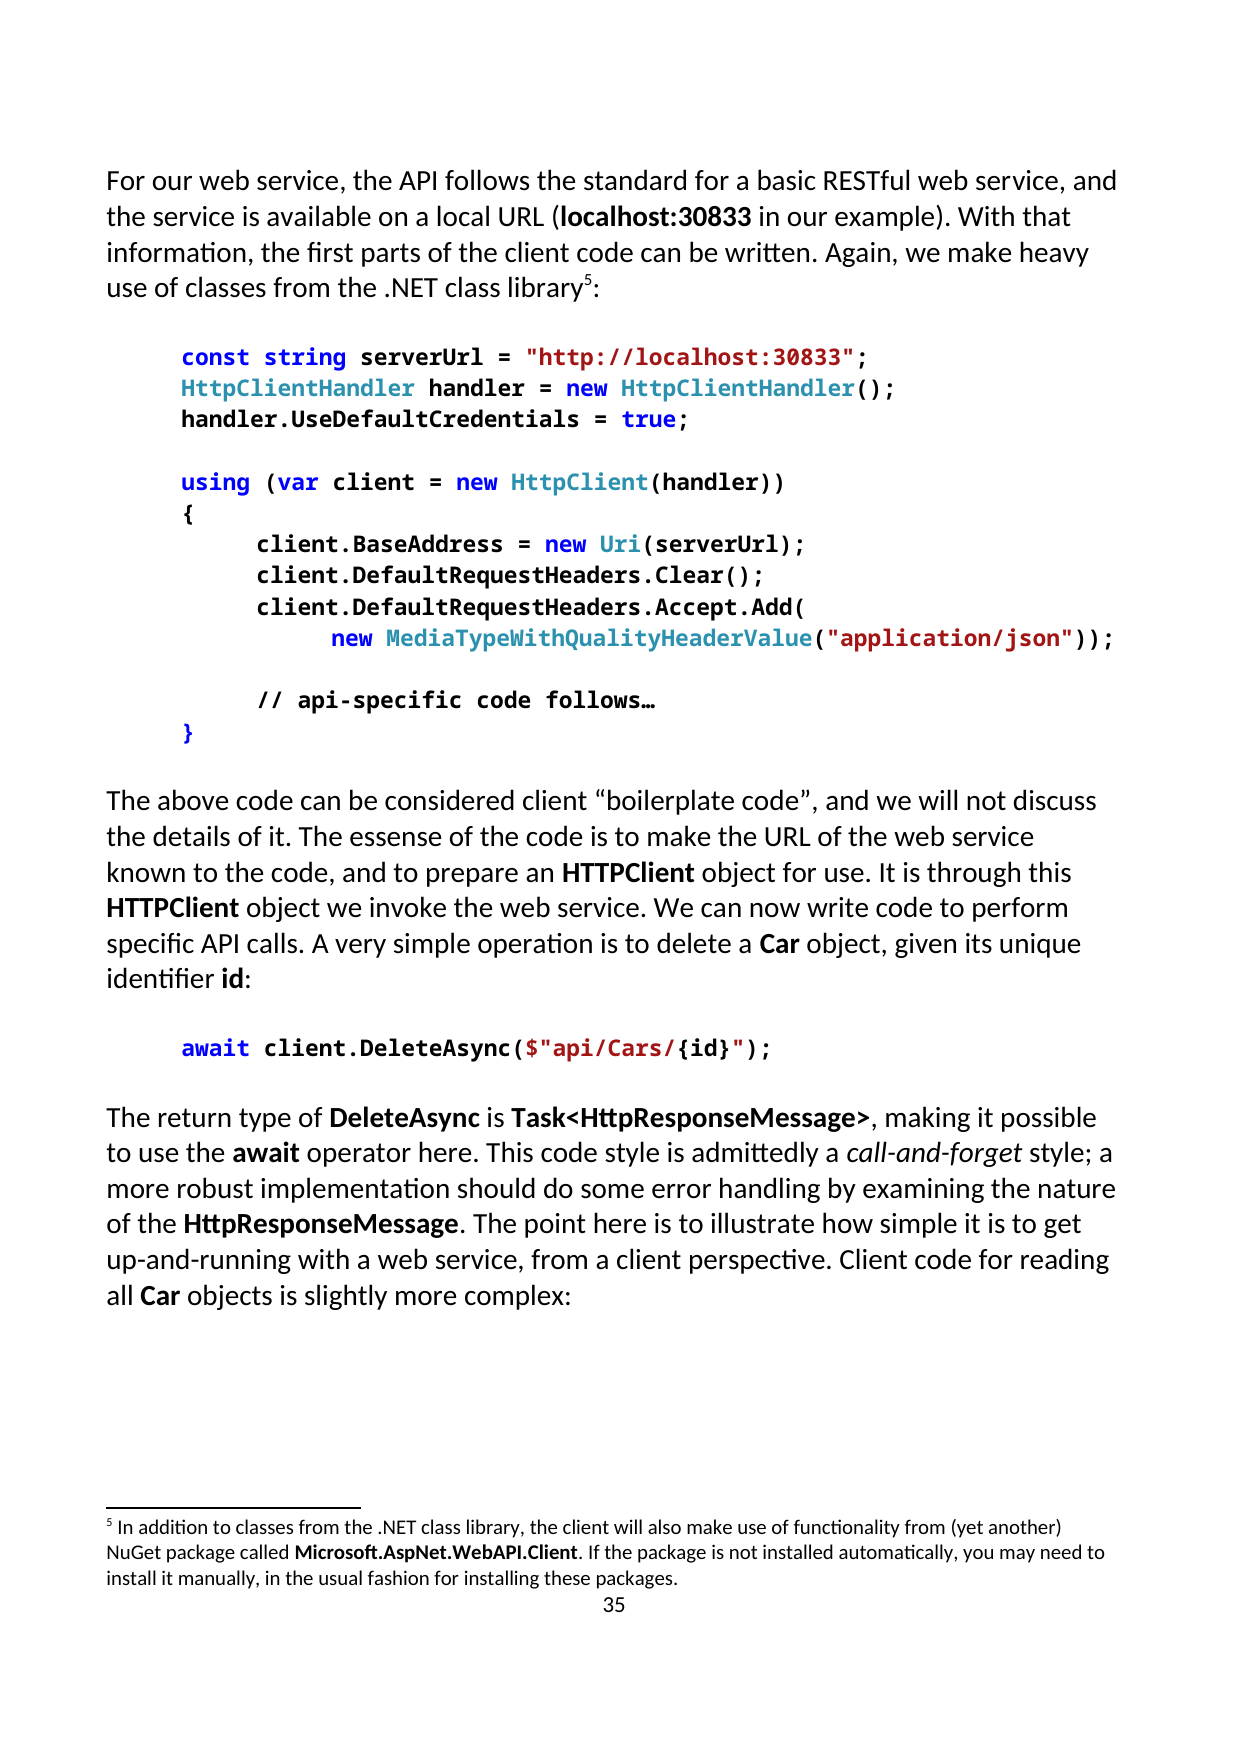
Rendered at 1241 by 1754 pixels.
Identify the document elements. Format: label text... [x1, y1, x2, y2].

text client.DefaultRequestHeaders.Accept.Add( [181, 591, 1121, 622]
text For our web service, the API follows the standard for a basic RESTful web service, and the service is available on a local URL (localhost:30833 in our example). With that information, the first parts of the client code can be written. Again, we make heavy use of classes from the .NET class library: [106, 162, 1121, 305]
text The return type of DeleteAsync is Task<HttpResponseMessage>, making it possible to use the await operator here. This code style is admittedly a call-and-forget style; a more robust implementation should do some error handling by examining the nature of the HttpResponseMessage. The point here is to illustrate how simple it is to get up-and-running with a web service, from a client perspective. Client code for reading all Car objects is slightly more complex: [106, 1099, 1121, 1312]
text await client.DeleteAsync($"api/Cars/{id}"); [106, 1032, 1121, 1063]
text client.BaseAddress = new Uri(serverUrl); [181, 528, 1121, 559]
text The above code can be considered client “boilerplate code”, and we will not discuss the details of it. The essense of the code is to make the URL of the web service known to the code, and to prepare an HTTPClient object for use. It is through this HTTPClient object we invoke the web service. We can now write code to perform specific API calls. A very simple operation is to delete a Car object, given its unique identifier id: [106, 782, 1121, 996]
text } [106, 716, 1121, 747]
text handler.UseDefaultCredentials = true; [106, 403, 1121, 434]
text { [106, 497, 1121, 528]
text client.DefaultRequestHeaders.Clear(); [181, 559, 1121, 591]
text // api-specific code follows… [106, 684, 1121, 716]
text HttpClientHandler handler = new HttpClientHandler(); [106, 372, 1121, 403]
text new MediaTypeWithQualityHeaderValue("application/json")); [256, 622, 1121, 653]
text using (var client = new HttpClient(handler)) [106, 466, 1121, 497]
text const string serverUrl = "http://localhost:30833"; [106, 341, 1121, 372]
